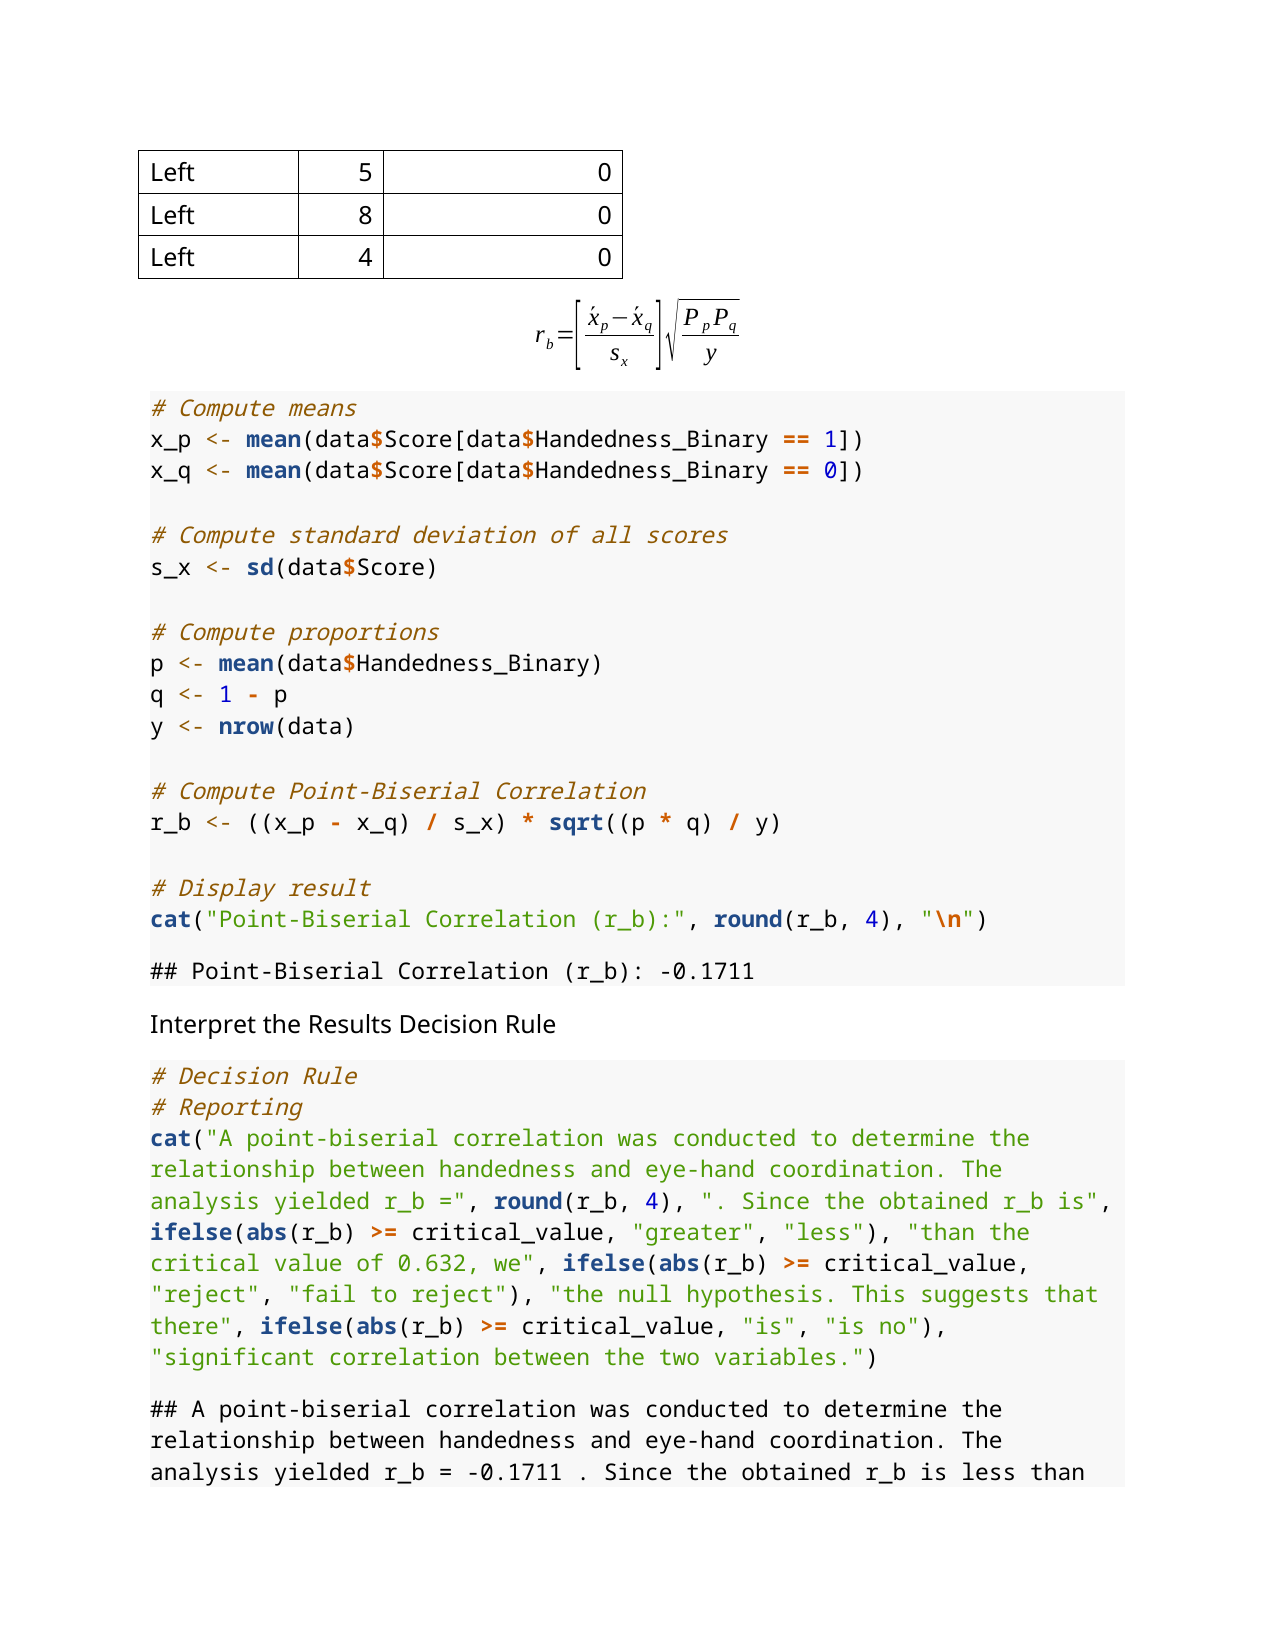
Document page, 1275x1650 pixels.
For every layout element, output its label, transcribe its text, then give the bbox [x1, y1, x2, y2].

table_cell 0 [384, 236, 622, 278]
text # Compute means x_p <- mean(data$Score[data$Handedness_Binary == 1]) x_q <- mean(data$Score[data$Handedness_Binary == 0]) # Compute standard deviation of all scores s_x <- sd(data$Score) # Compute proportions p <- mean(data$Handedness_Binary) q <- 1 - p y <- nrow(data) # Compute Point-Biserial Correlation r_b <- ((x_p - x_q) / s_x) * sqrt((p * q) / y) # Display result cat("Point-Biserial Correlation (r_b):", round(r_b, 4), "\n") [150, 391, 1125, 934]
text # Decision Rule # Reporting cat("A point-biserial correlation was conducted to determine the relationship between handedness and eye-hand coordination. The analysis yielded r_b =", round(r_b, 4), ". Since the obtained r_b is", ifelse(abs(r_b) >= critical_value, "greater", "less"), "than the critical value of 0.632, we", ifelse(abs(r_b) >= critical_value, "reject", "fail to reject"), "the null hypothesis. This suggests that there", ifelse(abs(r_b) >= critical_value, "is", "is no"), "significant correlation between the two variables.") [150, 1060, 1125, 1372]
table_cell 0 [384, 194, 622, 235]
text Interpret the Results Decision Rule [150, 1007, 1125, 1041]
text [150, 1393, 1125, 1487]
table_cell Left [139, 151, 298, 193]
table_cell 5 [299, 151, 383, 193]
table_cell 4 [299, 236, 383, 278]
table_cell 8 [299, 194, 383, 235]
table_cell Left [139, 194, 298, 235]
table_cell 0 [384, 151, 622, 193]
text ## Point-Biserial Correlation (r_b): -0.1711 [150, 955, 1125, 986]
table_cell Left [139, 236, 298, 278]
